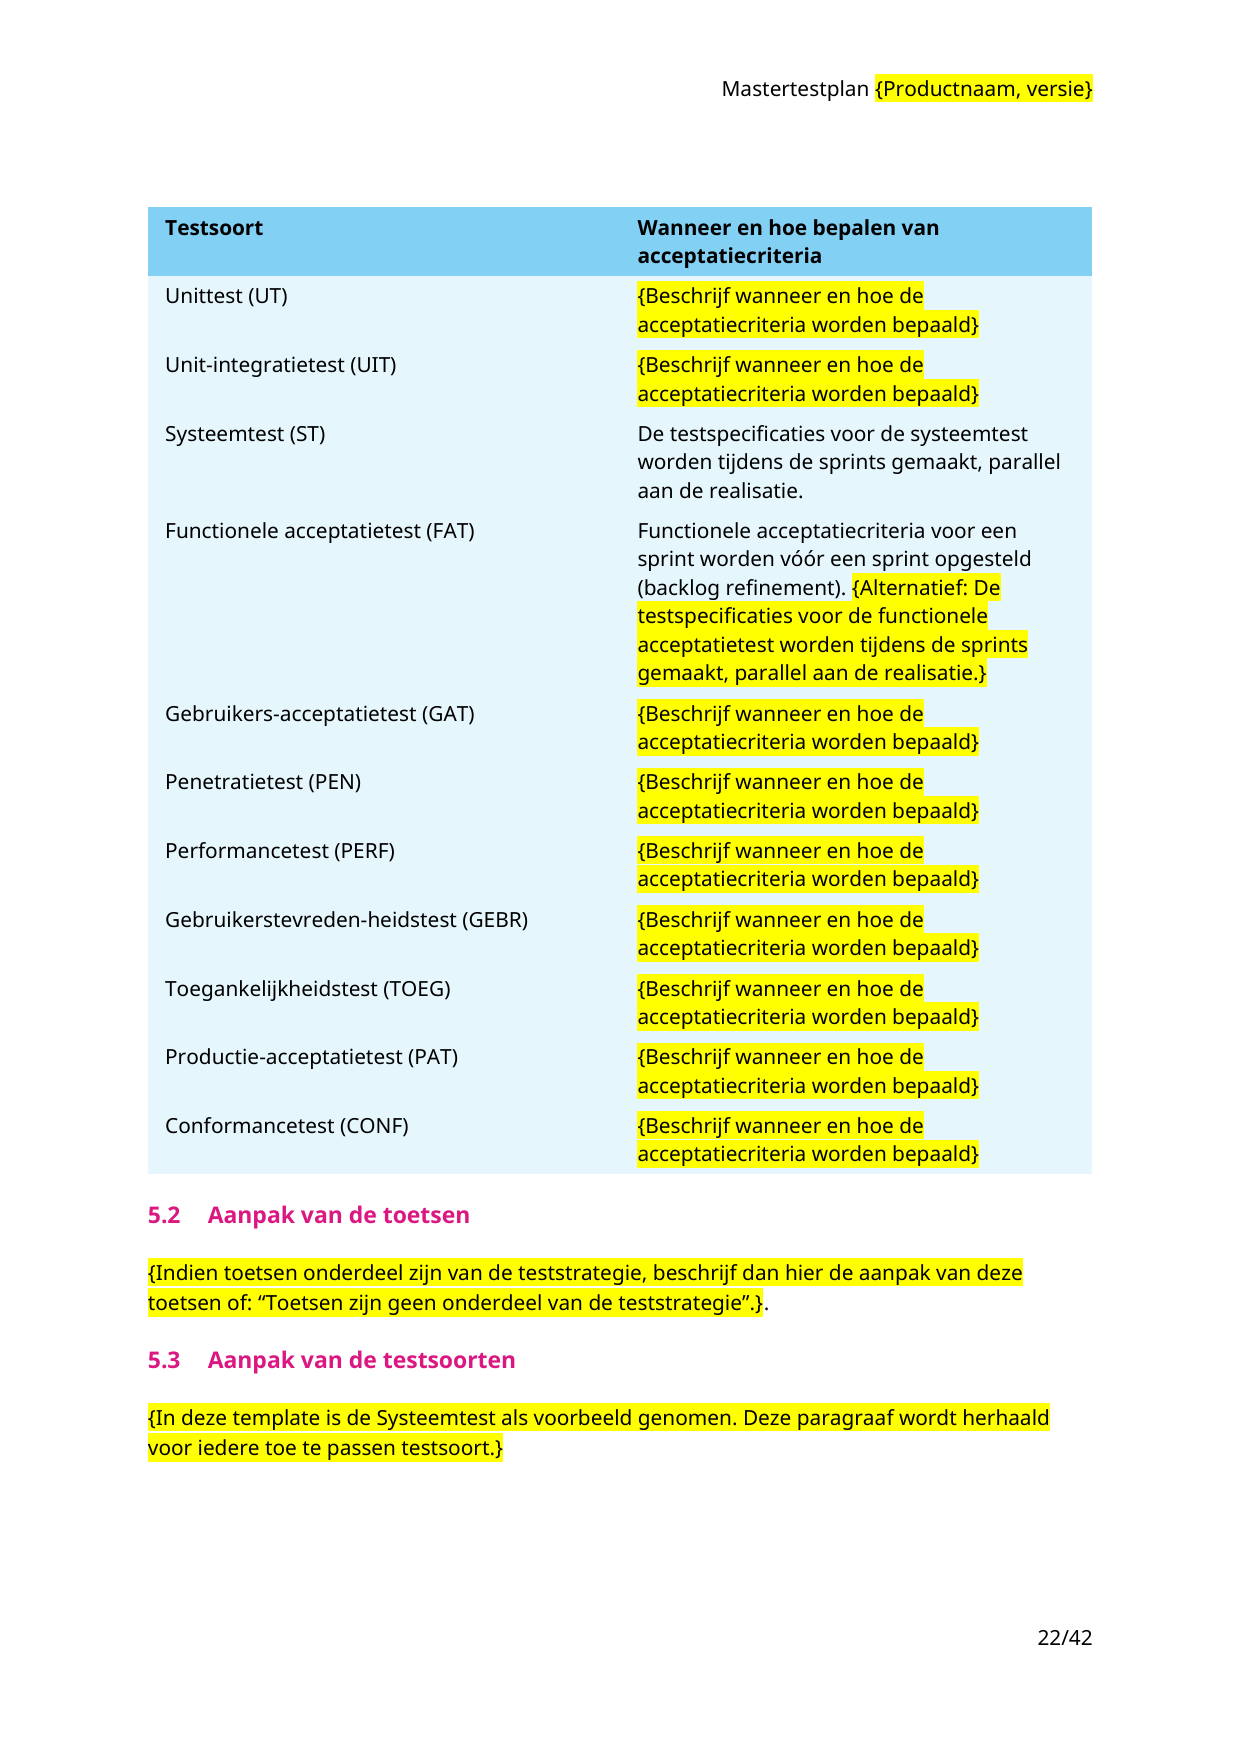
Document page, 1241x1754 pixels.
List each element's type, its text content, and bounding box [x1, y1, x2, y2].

table_cell Conformancetest (CONF) [148, 1105, 620, 1174]
table_cell Functionele acceptatiecriteria voor een sprint worden vóór een sprint opgesteld (backlog refinement). {Alternatief: De testspecificaties voor de functionele acceptatietest worden tijdens de sprints gemaakt, parallel aan de realisatie.} [620, 510, 1092, 693]
table_cell {Beschrijf wanneer en hoe de acceptatiecriteria worden bepaald} [620, 968, 1092, 1036]
table_header Wanneer en hoe bepalen van acceptatiecriteria [620, 207, 1092, 276]
table_cell Unittest (UT) [148, 276, 620, 344]
table_cell Productie-acceptatietest (PAT) [148, 1036, 620, 1105]
text {In deze template is de Systeemtest als voorbeeld genomen. Deze paragraaf wordt herhaald voor iedere toe te passen testsoort.} [148, 1403, 1092, 1462]
table_cell Functionele acceptatietest (FAT) [148, 510, 620, 693]
table_cell De testspecificaties voor de systeemtest worden tijdens de sprints gemaakt, parallel aan de realisatie. [620, 413, 1092, 510]
table_cell {Beschrijf wanneer en hoe de acceptatiecriteria worden bepaald} [620, 899, 1092, 968]
table_cell {Beschrijf wanneer en hoe de acceptatiecriteria worden bepaald} [620, 761, 1092, 830]
table_cell {Beschrijf wanneer en hoe de acceptatiecriteria worden bepaald} [620, 276, 1092, 344]
table_cell {Beschrijf wanneer en hoe de acceptatiecriteria worden bepaald} [620, 830, 1092, 899]
table_cell Gebruikers-acceptatietest (GAT) [148, 693, 620, 761]
table_cell {Beschrijf wanneer en hoe de acceptatiecriteria worden bepaald} [620, 344, 1092, 413]
table_cell {Beschrijf wanneer en hoe de acceptatiecriteria worden bepaald} [620, 1036, 1092, 1105]
table_header Testsoort [148, 207, 620, 276]
table_cell Unit-integratietest (UIT) [148, 344, 620, 413]
table_cell Systeemtest (ST) [148, 413, 620, 510]
table_cell Performancetest (PERF) [148, 830, 620, 899]
table_cell {Beschrijf wanneer en hoe de acceptatiecriteria worden bepaald} [620, 693, 1092, 761]
table_cell Penetratietest (PEN) [148, 761, 620, 830]
table_cell Toegankelijkheidstest (TOEG) [148, 968, 620, 1036]
table_cell Gebruikerstevreden-heidstest (GEBR) [148, 899, 620, 968]
text {Indien toetsen onderdeel zijn van de teststrategie, beschrijf dan hier de aanpak van deze toetsen of: “Toetsen zijn geen onderdeel van de teststrategie”.}. [148, 1258, 1092, 1317]
subtitle Aanpak van de testsoorten [148, 1344, 1092, 1375]
subtitle Aanpak van de toetsen [148, 1199, 1092, 1230]
table_cell {Beschrijf wanneer en hoe de acceptatiecriteria worden bepaald} [620, 1105, 1092, 1174]
